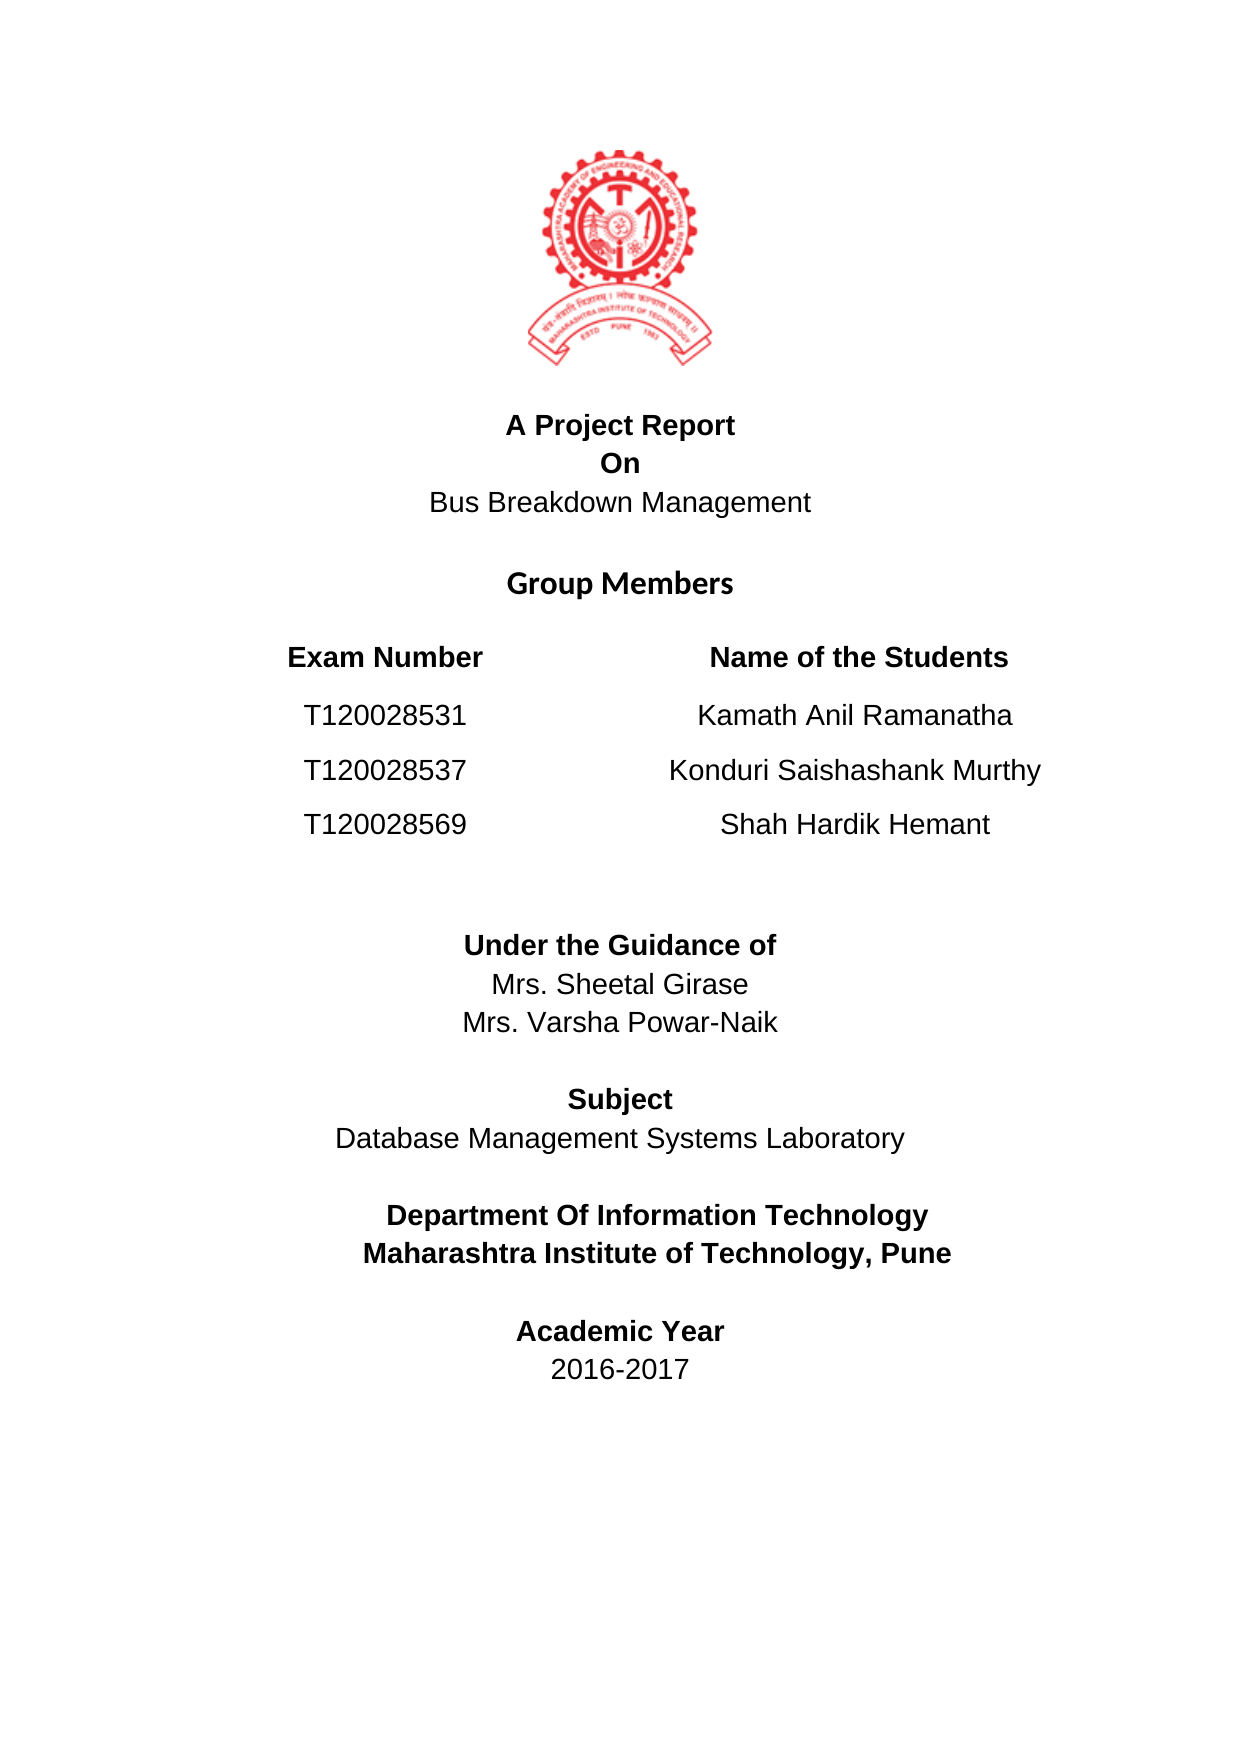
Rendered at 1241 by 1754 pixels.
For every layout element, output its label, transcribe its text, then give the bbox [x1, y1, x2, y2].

text On [150, 447, 1090, 480]
table_cell Konduri Saishashank Murthy [620, 743, 1090, 797]
table_cell T120028537 [150, 743, 620, 797]
table_cell Shah Hardik Hemant [620, 797, 1090, 851]
text Mrs. Sheetal Girase [150, 967, 1090, 1000]
text Maharashtra Institute of Technology, Pune [150, 1237, 1090, 1270]
table_header Name of the Students [620, 630, 1090, 688]
table_cell T120028569 [150, 797, 620, 851]
text Academic Year [150, 1314, 1090, 1347]
text A Project Report [150, 408, 1090, 442]
text Under the Guidance of [150, 928, 1090, 962]
text Department Of Information Technology [150, 1198, 1090, 1232]
table_cell T120028531 [150, 688, 620, 742]
text Group Members [150, 562, 1090, 603]
picture [527, 150, 713, 366]
text Bus Breakdown Management [150, 485, 1090, 519]
table_cell Kamath Anil Ramanatha [620, 688, 1090, 742]
text Database Management Systems Laboratory [150, 1121, 1090, 1154]
text Subject [150, 1082, 1090, 1116]
text 2016-2017 [150, 1352, 1090, 1386]
table_header Exam Number [150, 630, 620, 688]
text Mrs. Varsha Powar-Naik [150, 1005, 1090, 1039]
